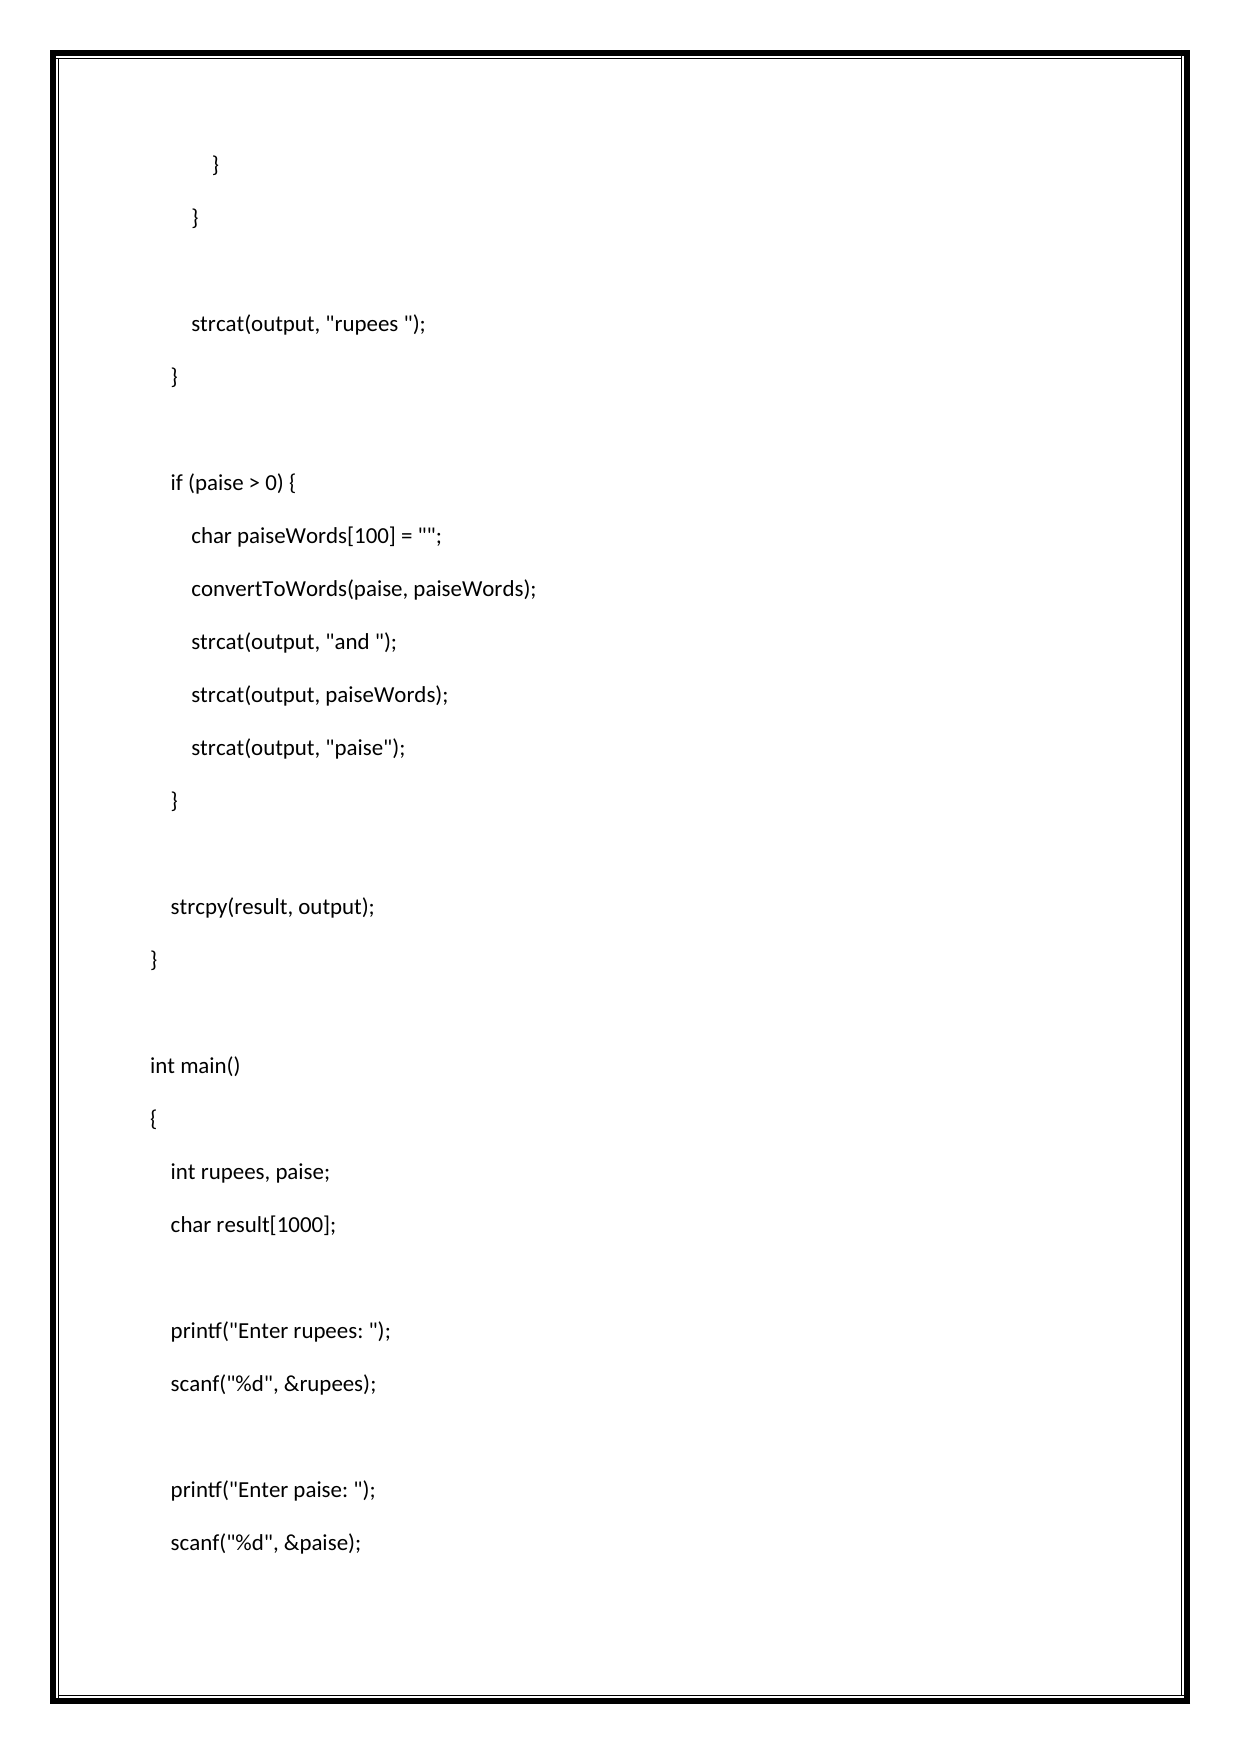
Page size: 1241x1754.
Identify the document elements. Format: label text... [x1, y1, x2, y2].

text if (paise > 0) { [150, 468, 1090, 496]
text char paiseWords[100] = ""; [150, 521, 1090, 549]
text strcat(output, paiseWords); [150, 680, 1090, 708]
text strcat(output, "rupees "); [150, 309, 1090, 337]
text printf("Enter rupees: "); [150, 1316, 1090, 1344]
text printf("Enter paise: "); [150, 1476, 1090, 1503]
text } [150, 150, 1090, 178]
text strcat(output, "and "); [150, 627, 1090, 655]
text strcat(output, "paise"); [150, 733, 1090, 761]
text } [150, 786, 1090, 814]
text int main() [150, 1051, 1090, 1079]
text scanf("%d", &paise); [150, 1528, 1090, 1557]
text char result[1000]; [150, 1210, 1090, 1238]
text } [150, 362, 1090, 390]
text int rupees, paise; [150, 1157, 1090, 1185]
text strcpy(result, output); [150, 892, 1090, 920]
text { [150, 1104, 1090, 1132]
text } [150, 945, 1090, 973]
text scanf("%d", &rupees); [150, 1369, 1090, 1397]
text convertToWords(paise, paiseWords); [150, 574, 1090, 602]
text } [150, 203, 1090, 231]
